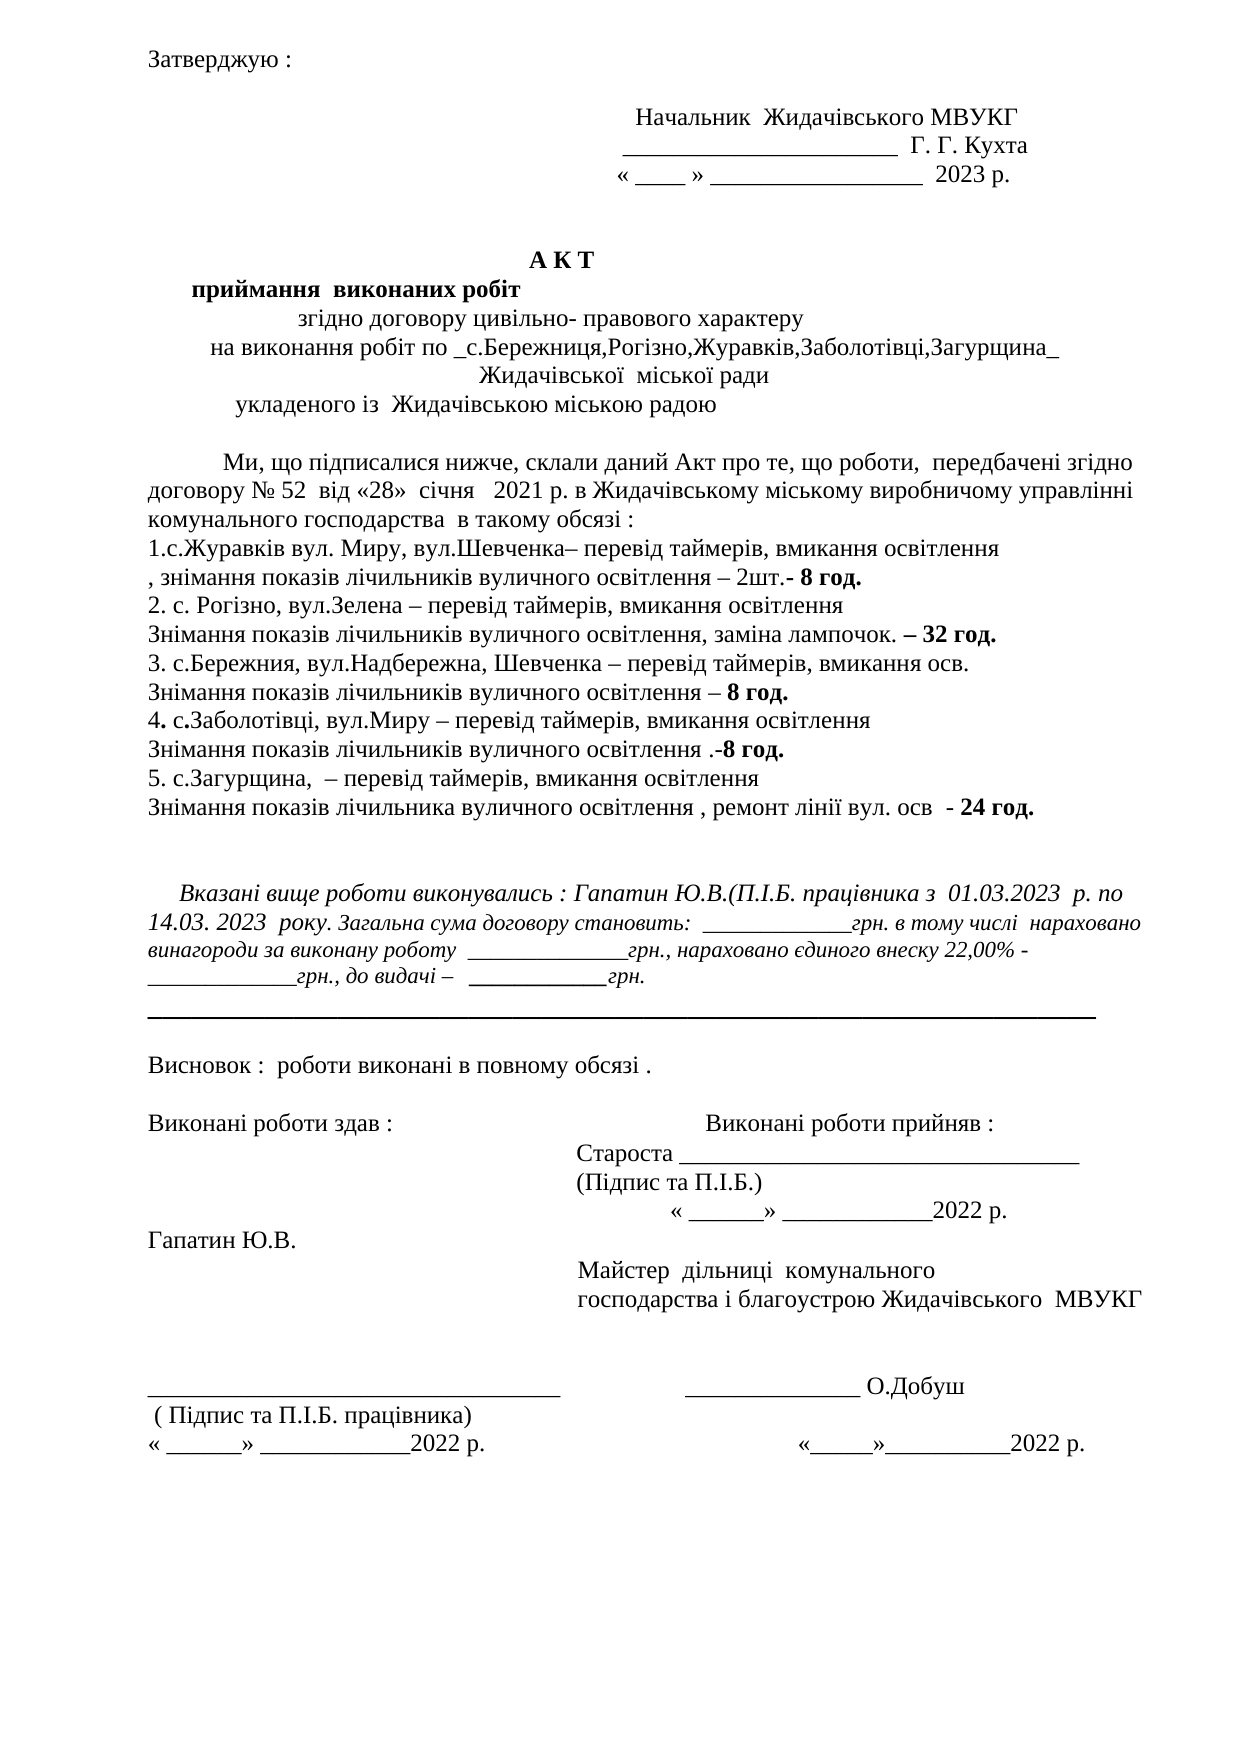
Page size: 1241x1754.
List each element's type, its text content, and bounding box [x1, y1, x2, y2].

text Знімання показів лічильників вуличного освітлення .-8 год. [148, 734, 1152, 763]
text 1.с.Журавків вул. Миру, вул.Шевченка– перевід таймерів, вмикання освітлення [148, 533, 1152, 562]
text Гапатин Ю.В. [148, 1225, 1152, 1254]
text 3. с.Бережния, вул.Надбережна, Шевченка – перевід таймерів, вмикання осв. [148, 648, 1152, 677]
text А К Т [148, 246, 1152, 274]
text згідно договору цивільно- правового характеру [148, 303, 1152, 332]
text приймання виконаних робіт [148, 274, 1152, 303]
text _________________________________________________________________ [148, 988, 1152, 1022]
text 2. с. Рогізно, вул.Зелена – перевід таймерів, вмикання освітлення [148, 591, 1152, 619]
text 4. с.Заболотівці, вул.Миру – перевід таймерів, вмикання освітлення [148, 706, 1152, 734]
text Жидачівської міської ради [148, 361, 1152, 389]
text Знімання показів лічильників вуличного освітлення – 8 год. [148, 677, 1152, 706]
text на виконання робіт по _с.Бережниця,Рогізно,Журавків,Заболотівці,Загурщина_ [148, 332, 1152, 361]
text « ____ » _________________ 2023 р. [148, 159, 1152, 188]
text Затверджую : [148, 44, 1152, 73]
text укладеного із Жидачівською міською радою [148, 389, 1152, 418]
text ______________________ Г. Г. Кухта [148, 131, 1152, 159]
text Начальник Жидачівського МВУКГ [148, 102, 1152, 131]
text ( Підпис та П.І.Б. працівника) [148, 1400, 1152, 1428]
text « ______» ____________2022 р. «_____»__________2022 р. [148, 1428, 1152, 1457]
text Вказані вище роботи виконувались : Гапатин Ю.В.(П.І.Б. працівника з 01.03.2023 р. по 14.03. 2023 року. Загальна сума договору становить: _____________грн. в тому числі нараховано винагороди за виконану роботу ______________грн., нараховано єдиного внеску 22,00% - _____________грн., до видачі – ____________грн. [148, 878, 1152, 988]
table_header Майстер дільниці комунального господарства і благоустрою Жидачівського МВУКГ [567, 1255, 1188, 1341]
text Знімання показів лічильника вуличного освітлення , ремонт лінії вул. осв - 24 год. [148, 792, 1152, 821]
text Виконані роботи здав : Виконані роботи прийняв : [148, 1108, 1152, 1137]
text Знімання показів лічильників вуличного освітлення, заміна лампочок. – 32 год. [148, 619, 1152, 648]
text 5. с.Загурщина, – перевід таймерів, вмикання освітлення [148, 763, 1152, 792]
text , знімання показів лічильників вуличного освітлення – 2шт.- 8 год. [148, 562, 1152, 591]
text Ми, що підписалися нижче, склали даний Акт про те, що роботи, передбачені згідно договору № 52 від «28» січня 2021 р. в Жидачівському міському виробничому управлінні комунального господарства в такому обсязі : [148, 447, 1152, 533]
table_header Староста ________________________________ (Підпис та П.І.Б.) « ______» ____________2022 р. [566, 1138, 1091, 1224]
text Висновок : роботи виконані в повному обсязі . [148, 1051, 1152, 1079]
text _________________________________ ______________ О.Добуш [148, 1371, 1152, 1400]
